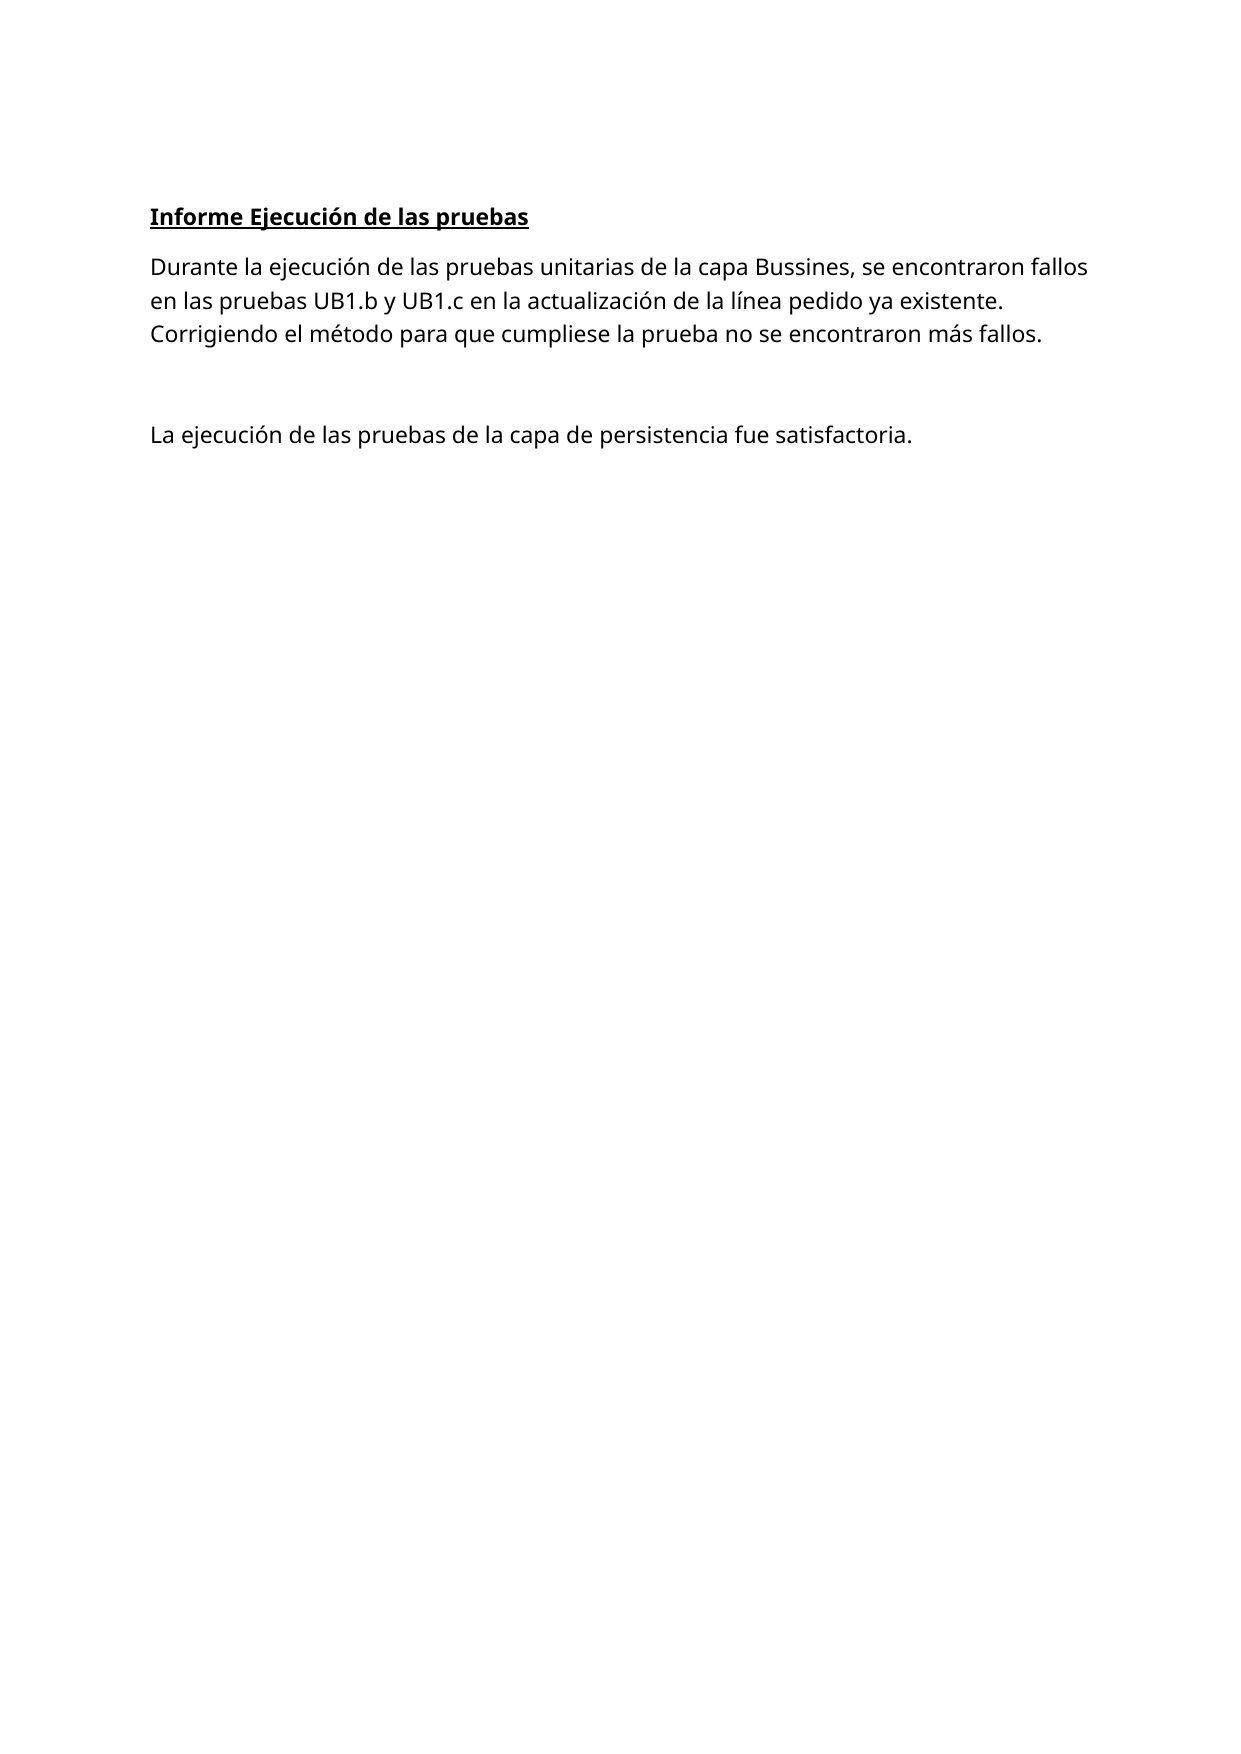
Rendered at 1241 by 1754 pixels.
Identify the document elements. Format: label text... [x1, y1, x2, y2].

text La ejecución de las pruebas de la capa de persistencia fue satisfactoria. [150, 419, 1090, 450]
text Informe Ejecución de las pruebas [150, 200, 1090, 232]
text Durante la ejecución de las pruebas unitarias de la capa Bussines, se encontraron fallos en las pruebas UB1.b y UB1.c en la actualización de la línea pedido ya existente. Corrigiendo el método para que cumpliese la prueba no se encontraron más fallos. [150, 251, 1090, 349]
